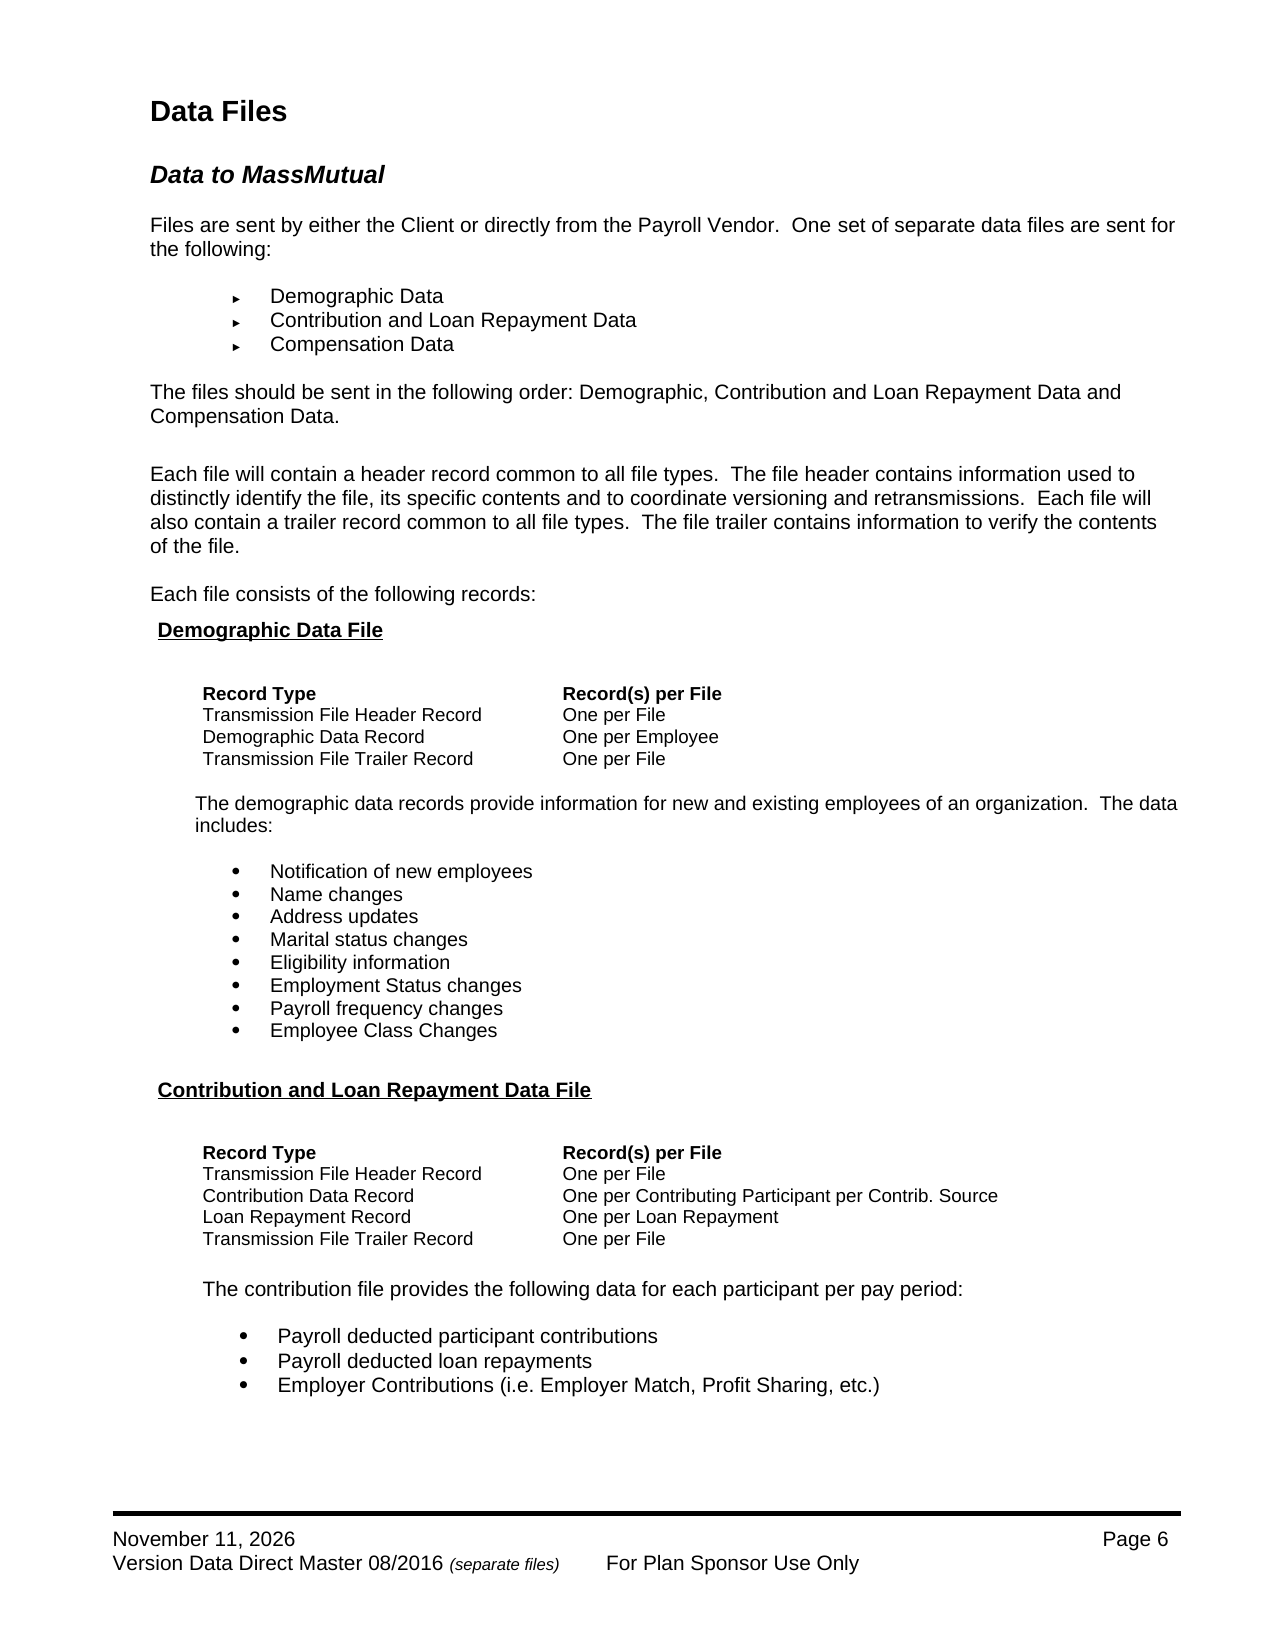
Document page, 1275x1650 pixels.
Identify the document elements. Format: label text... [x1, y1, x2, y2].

list Compensation Data [232, 332, 1181, 356]
text Record Type Record(s) per File [112, 1142, 1181, 1163]
text Loan Repayment Record One per Loan Repayment [112, 1206, 1181, 1228]
text Data Files [112, 94, 1181, 127]
list Payroll deducted loan repayments [240, 1348, 1181, 1372]
text Each file consists of the following records: [150, 582, 1181, 606]
text The files should be sent in the following order: Demographic, Contribution and Loan Repayment Data and Compensation Data. [150, 380, 1256, 428]
text Transmission File Trailer Record One per File [112, 1228, 1181, 1249]
text The contribution file provides the following data for each participant per pay period: [202, 1276, 1181, 1300]
list Contribution and Loan Repayment Data [232, 308, 1181, 332]
list Notification of new employees [232, 860, 1181, 882]
list Employee Class Changes [232, 1019, 1181, 1042]
list Payroll deducted participant contributions [240, 1324, 1181, 1348]
subtitle Contribution and Loan Repayment Data File [112, 1077, 1256, 1101]
subtitle Demographic Data File [112, 618, 1256, 642]
list Eligibility information [232, 951, 1181, 974]
text The demographic data records provide information for new and existing employees of an organization. The data includes: [195, 792, 1181, 837]
text Transmission File Header Record One per File [112, 1163, 1181, 1185]
list Payroll frequency changes [232, 997, 1181, 1019]
list Name changes [232, 882, 1181, 905]
list Demographic Data [232, 284, 1181, 308]
text Contribution Data Record One per Contributing Participant per Contrib. Source [112, 1185, 1181, 1206]
text Transmission File Trailer Record One per File [112, 747, 1181, 769]
list Employment Status changes [232, 974, 1181, 997]
text Demographic Data Record One per Employee [112, 726, 1181, 747]
text Data to MassMutual [112, 160, 1181, 188]
text Files are sent by either the Client or directly from the Payroll Vendor. One set of separate data files are sent for the following: [150, 212, 1181, 260]
list Employer Contributions (i.e. Employer Match, Profit Sharing, etc.) [240, 1372, 1181, 1397]
list Address updates [232, 905, 1181, 928]
text Each file will contain a header record common to all file types. The file header contains information used to distinctly identify the file, its specific contents and to coordinate versioning and retransmissions. Each file will also contain a trailer record common to all file types. The file trailer contains information to verify the contents of the file. [150, 462, 1181, 558]
text Record Type Record(s) per File [112, 683, 1181, 704]
text Transmission File Header Record One per File [112, 704, 1181, 726]
list Marital status changes [232, 928, 1181, 951]
